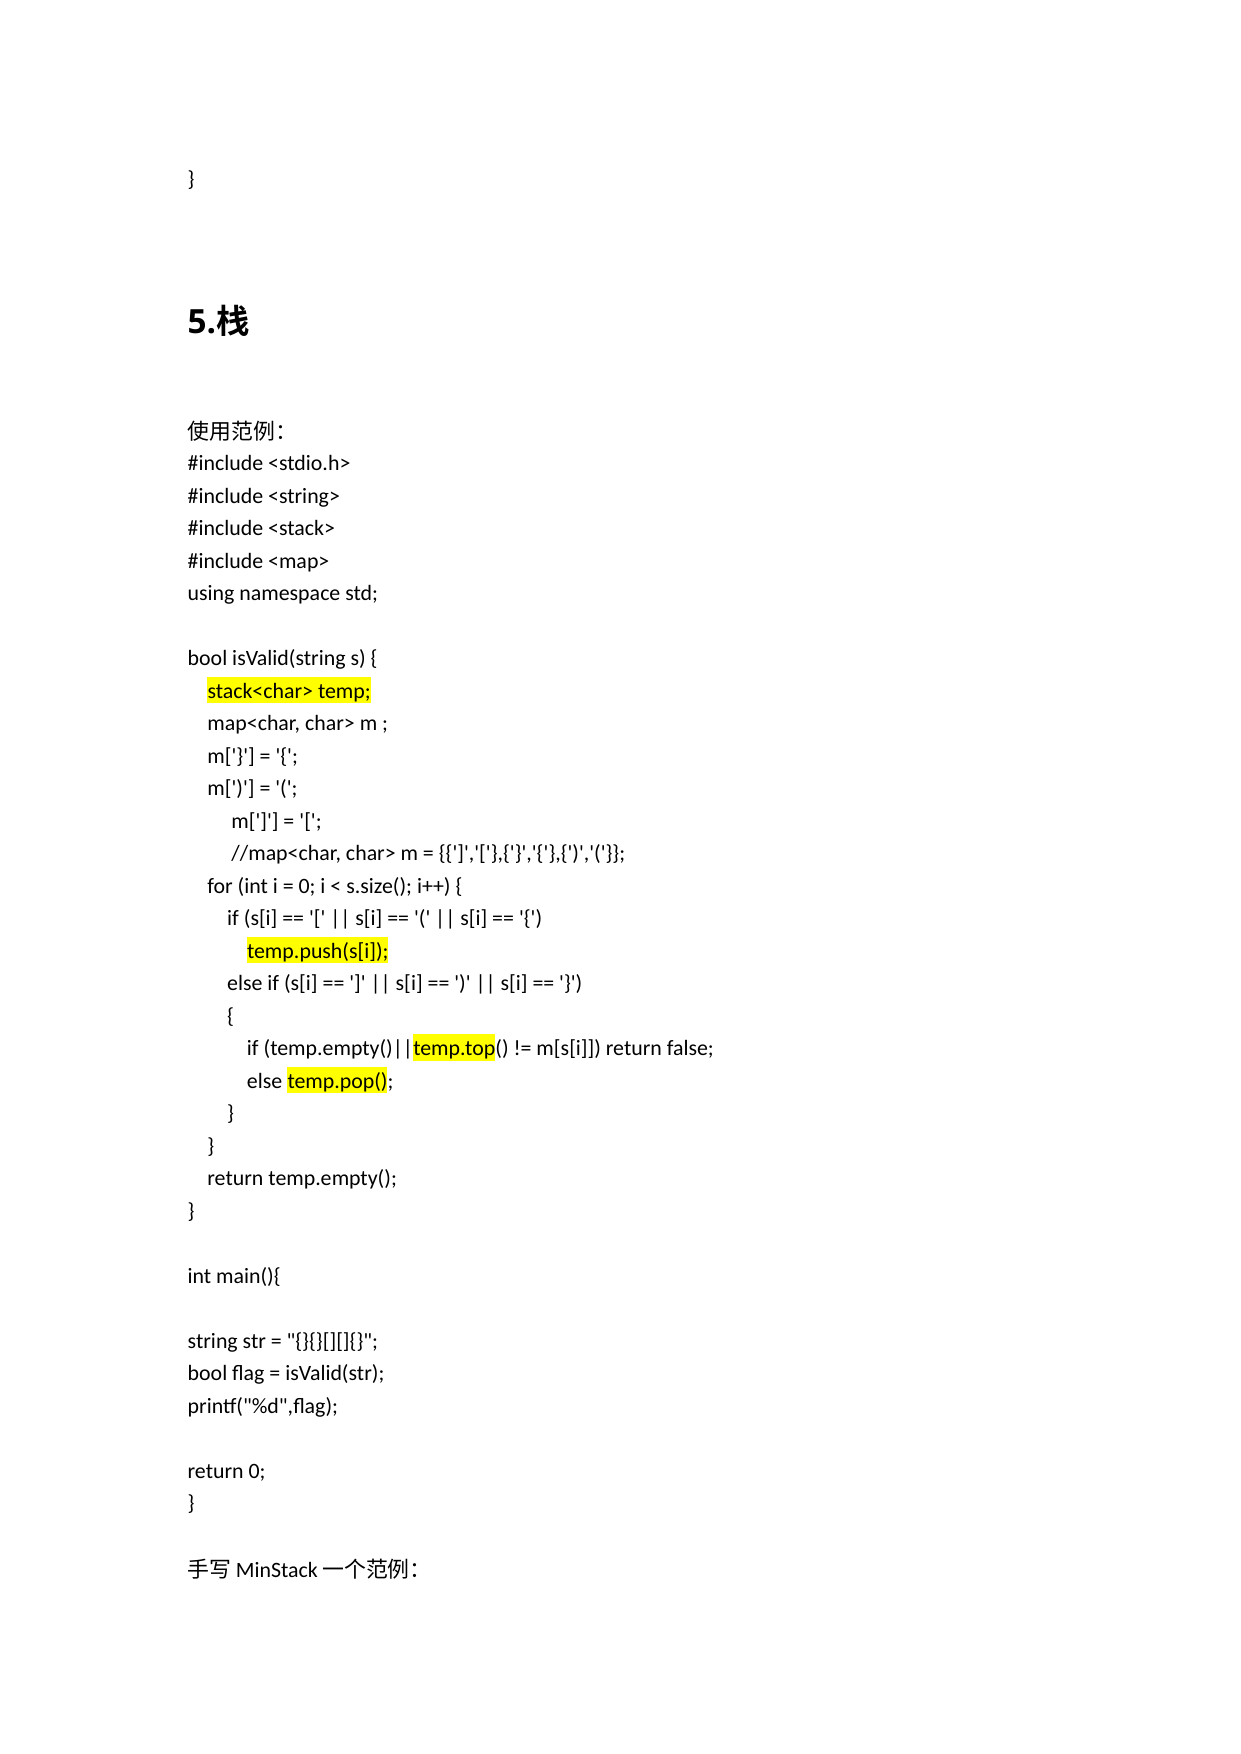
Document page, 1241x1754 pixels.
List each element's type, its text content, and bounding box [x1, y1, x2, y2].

text return 0; [187, 1454, 1053, 1486]
text m['}'] = '{'; [187, 739, 1053, 771]
text if (s[i] == '[' || s[i] == '(' || s[i] == '{') [187, 901, 1053, 934]
text return temp.empty(); [187, 1161, 1053, 1194]
text m[']'] = '['; [187, 804, 1053, 836]
text stack<char> temp; [187, 674, 1053, 706]
text using namespace std; [187, 576, 1053, 609]
text #include <string> [187, 479, 1053, 511]
text else if (s[i] == ']' || s[i] == ')' || s[i] == '}') [187, 966, 1053, 999]
text bool flag = isValid(str); [187, 1356, 1053, 1389]
text int main(){ [187, 1259, 1053, 1291]
text } [187, 1194, 1053, 1226]
text if (temp.empty()||temp.top() != m[s[i]]) return false; [187, 1031, 1053, 1064]
text //map<char, char> m = {{']','['},{'}','{'},{')','('}}; [187, 836, 1053, 869]
text else temp.pop(); [187, 1064, 1053, 1096]
subtitle 5.栈 [187, 287, 1053, 352]
text } [187, 162, 1053, 194]
text m[')'] = '('; [187, 771, 1053, 804]
text #include <stack> [187, 511, 1053, 544]
text string str = "{}{}[][]{}"; [187, 1324, 1053, 1356]
text } [187, 1486, 1053, 1519]
text printf("%d",flag); [187, 1389, 1053, 1421]
text for (int i = 0; i < s.size(); i++) { [187, 869, 1053, 901]
text 使用范例： [187, 414, 1053, 446]
text } [187, 1129, 1053, 1161]
text #include <stdio.h> [187, 446, 1053, 479]
text } [187, 1096, 1053, 1129]
text 手写MinStack一个范例： [187, 1551, 1053, 1584]
text bool isValid(string s) { [187, 641, 1053, 674]
text map<char, char> m ; [187, 706, 1053, 739]
text { [187, 999, 1053, 1031]
text #include <map> [187, 544, 1053, 576]
text temp.push(s[i]); [187, 934, 1053, 966]
